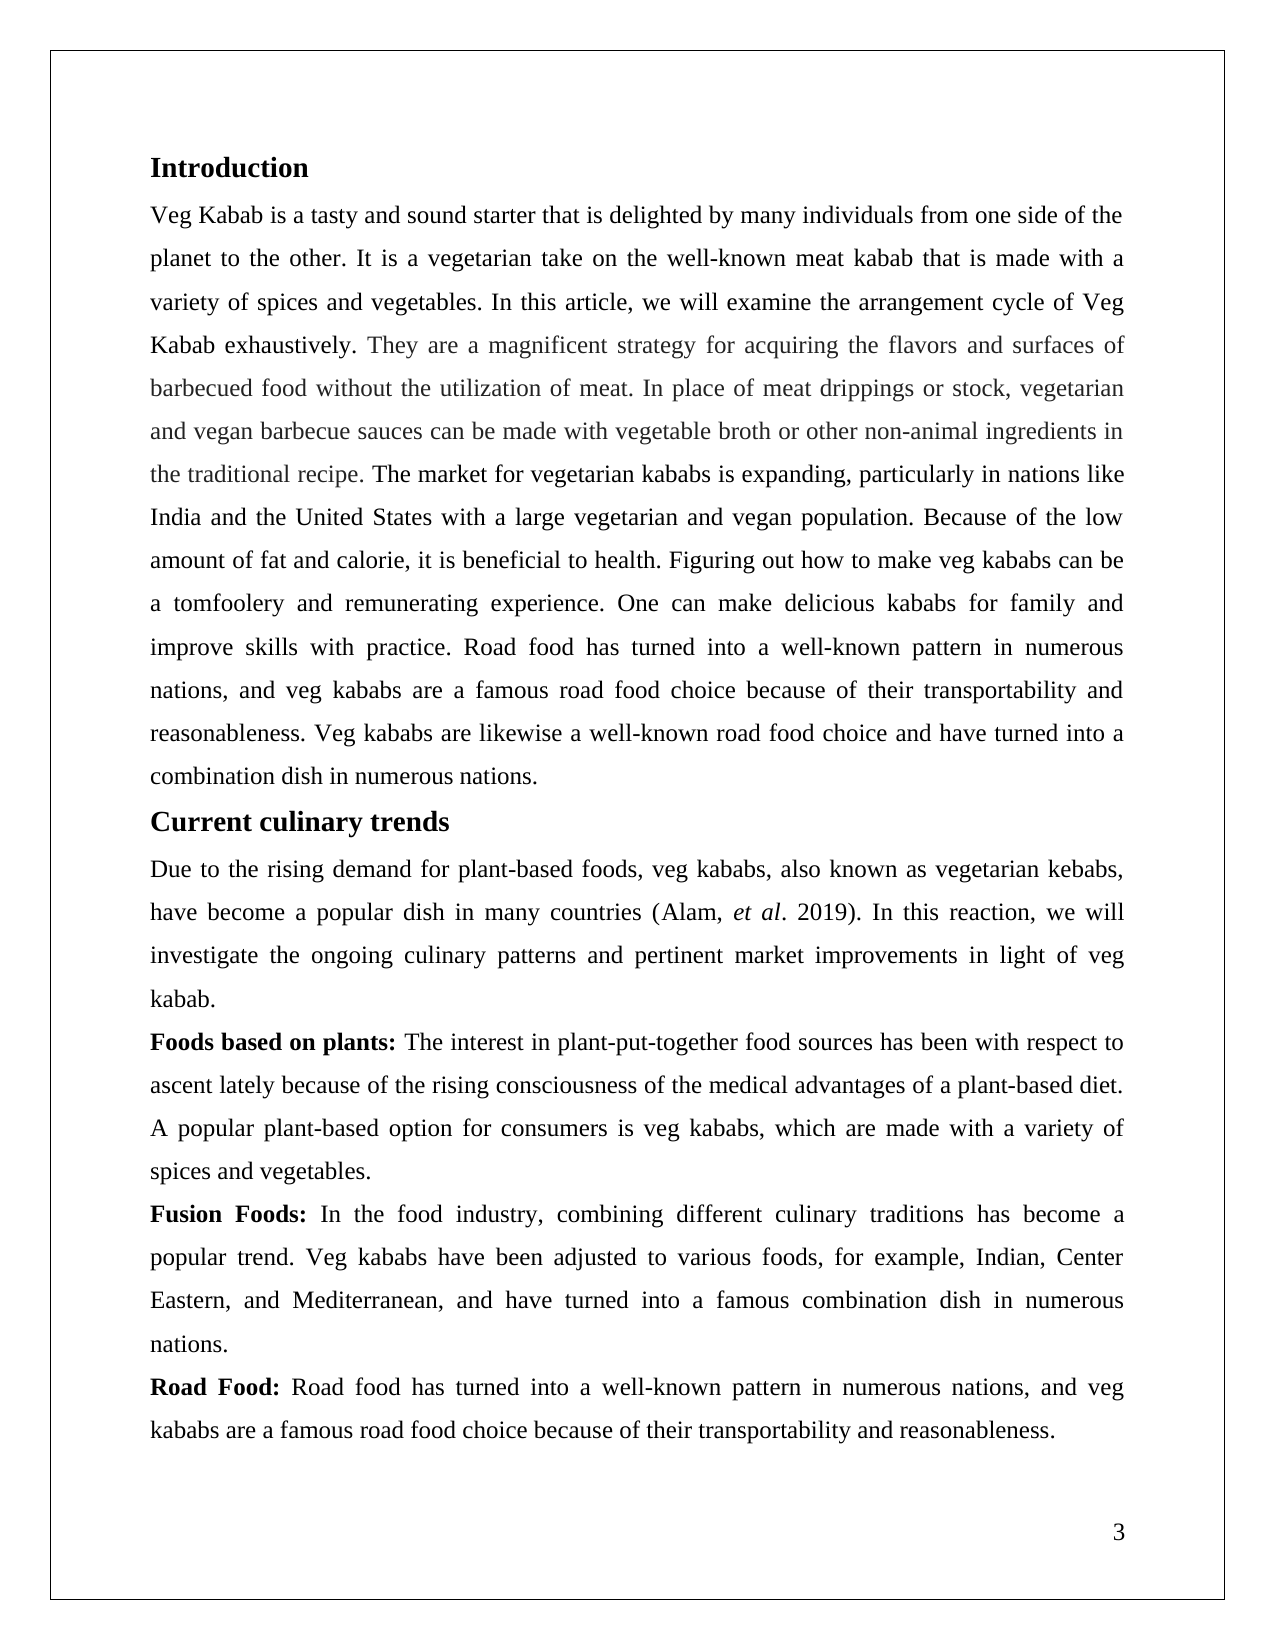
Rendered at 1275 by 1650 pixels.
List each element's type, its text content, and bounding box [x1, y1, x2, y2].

text Fusion Foods: In the food industry, combining different culinary traditions has become a popular trend. Veg kababs have been adjusted to various foods, for example, Indian, Center Eastern, and Mediterranean, and have turned into a famous combination dish in numerous nations. [150, 1199, 1125, 1357]
text Veg Kabab is a tasty and sound starter that is delighted by many individuals from one side of the planet to the other. It is a vegetarian take on the well-known meat kabab that is made with a variety of spices and vegetables. In this article, we will examine the arrangement cycle of Veg Kabab exhaustively. They are a magnificent strategy for acquiring the flavors and surfaces of barbecued food without the utilization of meat. In place of meat drippings or stock, vegetarian and vegan barbecue sauces can be made with vegetable broth or other non-animal ingredients in the traditional recipe. The market for vegetarian kababs is expanding, particularly in nations like India and the United States with a large vegetarian and vegan population. Because of the low amount of fat and calorie, it is beneficial to health. Figuring out how to make veg kababs can be a tomfoolery and remunerating experience. One can make delicious kababs for family and improve skills with practice. Road food has turned into a well-known pattern in numerous nations, and veg kababs are a famous road food choice because of their transportability and reasonableness. Veg kababs are likewise a well-known road food choice and have turned into a combination dish in numerous nations. [150, 200, 1125, 790]
text Due to the rising demand for plant-based foods, veg kababs, also known as vegetarian kebabs, have become a popular dish in many countries (Alam, et al. 2019). In this reaction, we will investigate the ongoing culinary patterns and pertinent market improvements in light of veg kabab. [150, 854, 1125, 1012]
subtitle Introduction [150, 150, 1125, 183]
text Road Food: Road food has turned into a well-known pattern in numerous nations, and veg kababs are a famous road food choice because of their transportability and reasonableness. [150, 1372, 1125, 1444]
subtitle Current culinary trends [150, 804, 1125, 838]
text Foods based on plants: The interest in plant-put-together food sources has been with respect to ascent lately because of the rising consciousness of the medical advantages of a plant-based diet. A popular plant-based option for consumers is veg kababs, which are made with a variety of spices and vegetables. [150, 1027, 1125, 1185]
